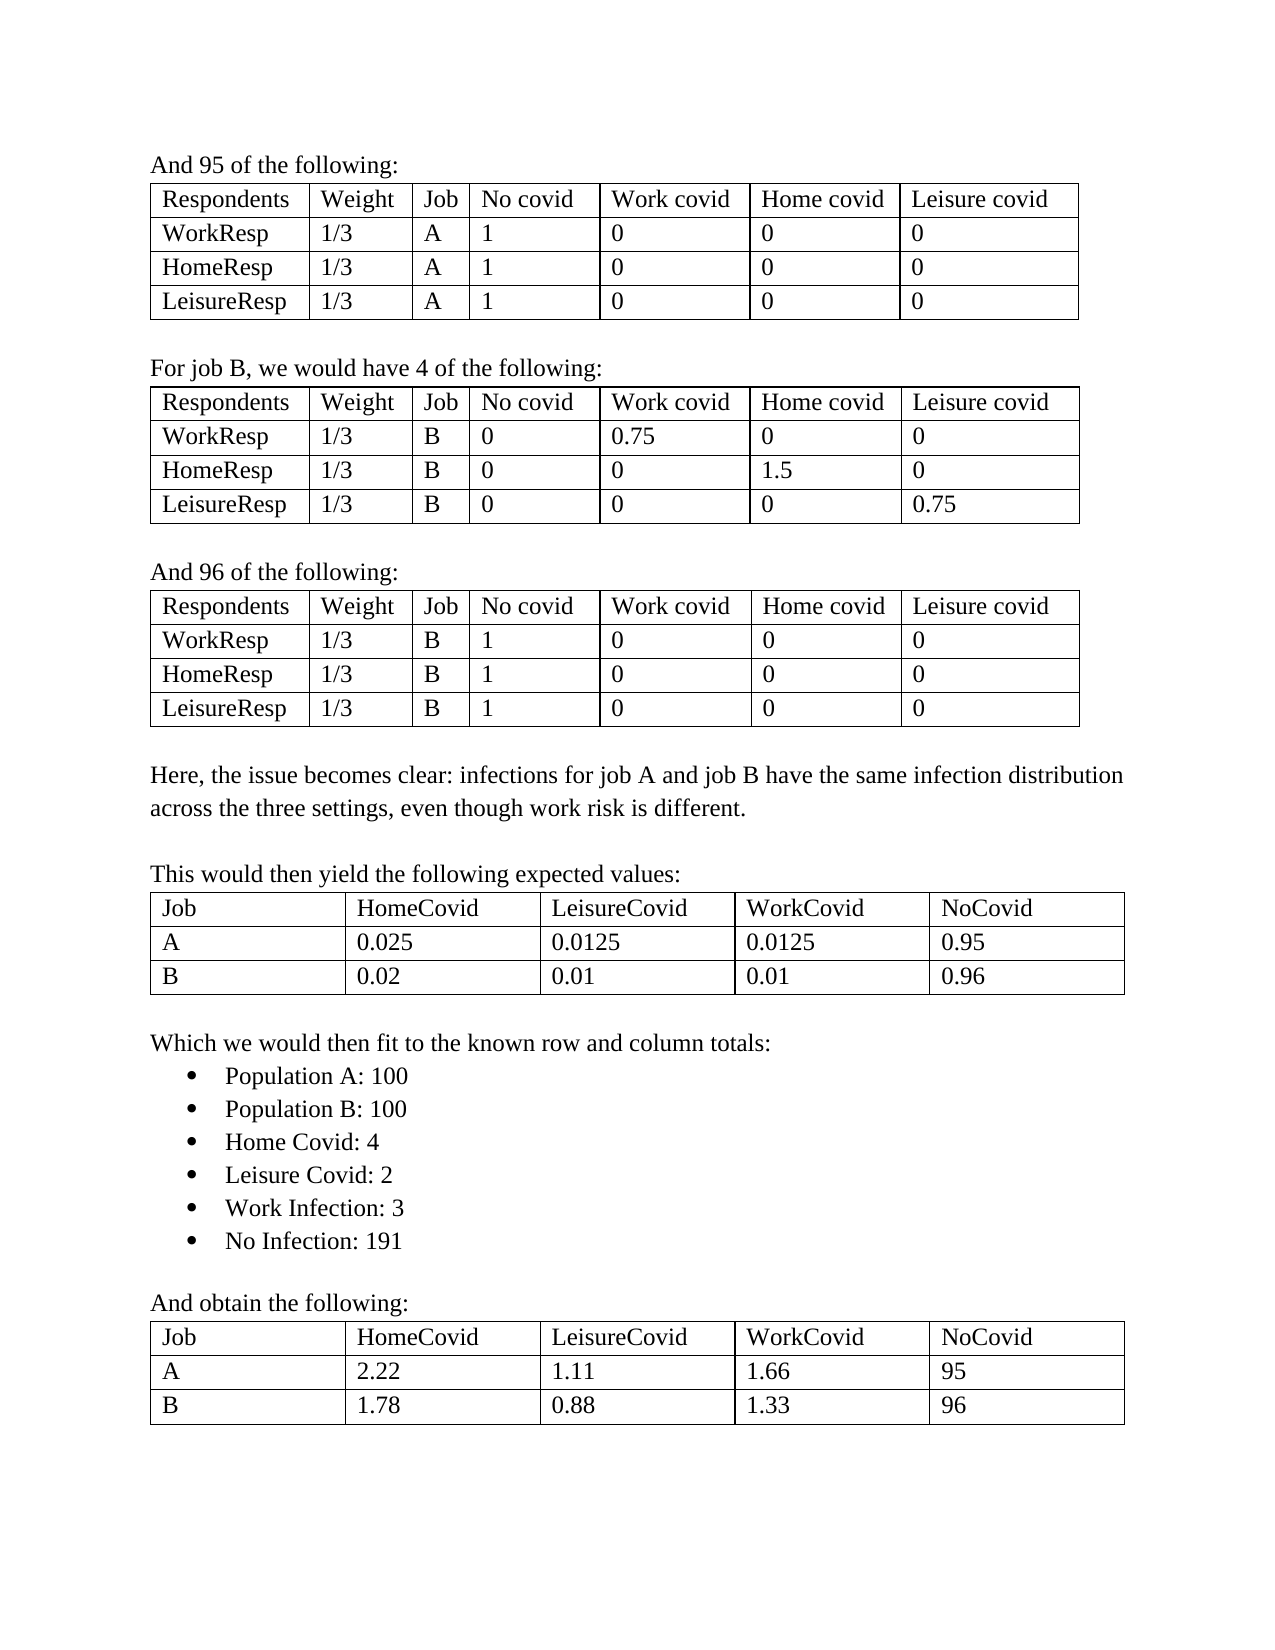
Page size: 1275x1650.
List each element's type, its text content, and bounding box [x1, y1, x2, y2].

list Population A: 100 [187, 1061, 1125, 1090]
table_cell 1/3 [310, 252, 412, 285]
table_cell WorkResp [151, 421, 309, 454]
table_cell 0 [902, 659, 1079, 692]
table_cell 0 [752, 625, 901, 658]
table_cell 0 [902, 693, 1079, 726]
table_cell WorkResp [151, 218, 309, 251]
table_cell 0.75 [902, 490, 1079, 523]
table_header Job [151, 893, 345, 926]
table_cell 0.88 [541, 1390, 734, 1423]
table_cell 0 [901, 218, 1078, 251]
table_cell 0 [752, 659, 901, 692]
table_cell B [413, 421, 469, 454]
table_cell 1 [470, 625, 599, 658]
table_cell B [413, 625, 469, 658]
table_cell 1.5 [751, 456, 901, 488]
table_header Home covid [751, 184, 899, 217]
table_header Work covid [601, 184, 749, 217]
table_cell 1/3 [310, 456, 412, 488]
table_cell LeisureResp [151, 286, 309, 319]
table_cell 1.78 [346, 1390, 540, 1423]
table_header No covid [470, 591, 599, 624]
table_cell 0 [901, 286, 1078, 319]
table_cell 0 [751, 218, 899, 251]
table_cell A [151, 927, 345, 960]
table_header Weight [310, 184, 412, 217]
table_header Work covid [601, 388, 749, 420]
table_cell 1.11 [541, 1356, 734, 1389]
table_cell B [151, 1390, 345, 1423]
table_cell 0 [470, 490, 599, 523]
table_header HomeCovid [346, 893, 540, 926]
table_cell 0.95 [930, 927, 1124, 960]
list No Infection: 191 [187, 1226, 1125, 1255]
text And 96 of the following: [150, 557, 1125, 585]
table_header Home covid [752, 591, 901, 624]
list Leisure Covid: 2 [187, 1160, 1125, 1189]
list Population B: 100 [187, 1094, 1125, 1123]
table_cell 0.01 [541, 961, 734, 994]
table_header Respondents [151, 388, 309, 420]
table_cell HomeResp [151, 456, 309, 488]
table_cell 1 [470, 218, 599, 251]
table_cell B [413, 456, 469, 488]
table_header Home covid [751, 388, 901, 420]
table_cell 1.33 [736, 1390, 929, 1423]
table_header Weight [310, 388, 412, 420]
table_cell 0 [751, 421, 901, 454]
text And obtain the following: [150, 1288, 1125, 1317]
table_header LeisureCovid [541, 1322, 734, 1355]
table_cell 1/3 [310, 490, 412, 523]
table_cell 0.0125 [541, 927, 734, 960]
table_cell LeisureResp [151, 693, 309, 726]
table_cell 0 [601, 490, 749, 523]
table_cell 0 [902, 456, 1079, 488]
text For job B, we would have 4 of the following: [150, 353, 1125, 382]
table_header Job [413, 388, 469, 420]
table_header HomeCovid [346, 1322, 540, 1355]
table_cell 1/3 [310, 218, 412, 251]
table_cell LeisureResp [151, 490, 309, 523]
table_header Weight [310, 591, 412, 624]
table_cell 0 [601, 625, 751, 658]
table_cell 0 [902, 421, 1079, 454]
table_cell 0.025 [346, 927, 540, 960]
table_cell A [151, 1356, 345, 1389]
table_cell 0.96 [930, 961, 1124, 994]
text Here, the issue becomes clear: infections for job A and job B have the same infection distribution across the three settings, even though work risk is different. [150, 760, 1125, 822]
table_header Leisure covid [902, 388, 1079, 420]
table_cell 0.01 [736, 961, 929, 994]
table_cell A [413, 286, 469, 319]
table_cell 0.75 [601, 421, 749, 454]
text And 95 of the following: [150, 150, 1125, 179]
table_header Respondents [151, 591, 309, 624]
table_cell 1 [470, 659, 599, 692]
table_cell 1/3 [310, 286, 412, 319]
table_cell 96 [930, 1390, 1124, 1423]
table_cell HomeResp [151, 659, 309, 692]
table_cell 0 [470, 456, 599, 488]
table_cell 0 [751, 252, 899, 285]
table_cell HomeResp [151, 252, 309, 285]
table_cell 0 [751, 286, 899, 319]
table_header WorkCovid [736, 1322, 929, 1355]
table_cell B [413, 659, 469, 692]
table_header NoCovid [930, 893, 1124, 926]
table_header Job [151, 1322, 345, 1355]
table_cell B [413, 490, 469, 523]
table_cell 0 [601, 252, 749, 285]
table_cell A [413, 218, 469, 251]
table_cell 0 [902, 625, 1079, 658]
list Work Infection: 3 [187, 1193, 1125, 1222]
table_cell A [413, 252, 469, 285]
table_cell 1.66 [736, 1356, 929, 1389]
table_cell 0 [752, 693, 901, 726]
table_cell 0 [601, 693, 751, 726]
table_cell 1/3 [310, 421, 412, 454]
table_cell 0 [901, 252, 1078, 285]
table_header Leisure covid [902, 591, 1079, 624]
table_header Job [413, 591, 469, 624]
table_cell WorkResp [151, 625, 309, 658]
table_cell 0.0125 [736, 927, 929, 960]
table_cell 1 [470, 286, 599, 319]
table_cell 95 [930, 1356, 1124, 1389]
table_cell 0 [601, 456, 749, 488]
table_header Respondents [151, 184, 309, 217]
table_cell 0 [470, 421, 599, 454]
table_cell B [151, 961, 345, 994]
table_header Leisure covid [901, 184, 1078, 217]
text Which we would then fit to the known row and column totals: [150, 1028, 1125, 1057]
table_cell 1/3 [310, 693, 412, 726]
table_cell 1/3 [310, 625, 412, 658]
table_cell 0.02 [346, 961, 540, 994]
table_header LeisureCovid [541, 893, 734, 926]
table_header NoCovid [930, 1322, 1124, 1355]
table_cell 0 [601, 659, 751, 692]
table_cell 1 [470, 693, 599, 726]
table_header Work covid [601, 591, 751, 624]
table_cell 0 [601, 218, 749, 251]
table_cell 2.22 [346, 1356, 540, 1389]
table_header WorkCovid [736, 893, 929, 926]
table_cell B [413, 693, 469, 726]
list Home Covid: 4 [187, 1127, 1125, 1156]
table_cell 0 [601, 286, 749, 319]
text This would then yield the following expected values: [150, 859, 1125, 888]
table_header No covid [470, 388, 599, 420]
table_header Job [413, 184, 469, 217]
table_cell 0 [751, 490, 901, 523]
table_cell 1 [470, 252, 599, 285]
table_header No covid [470, 184, 599, 217]
table_cell 1/3 [310, 659, 412, 692]
